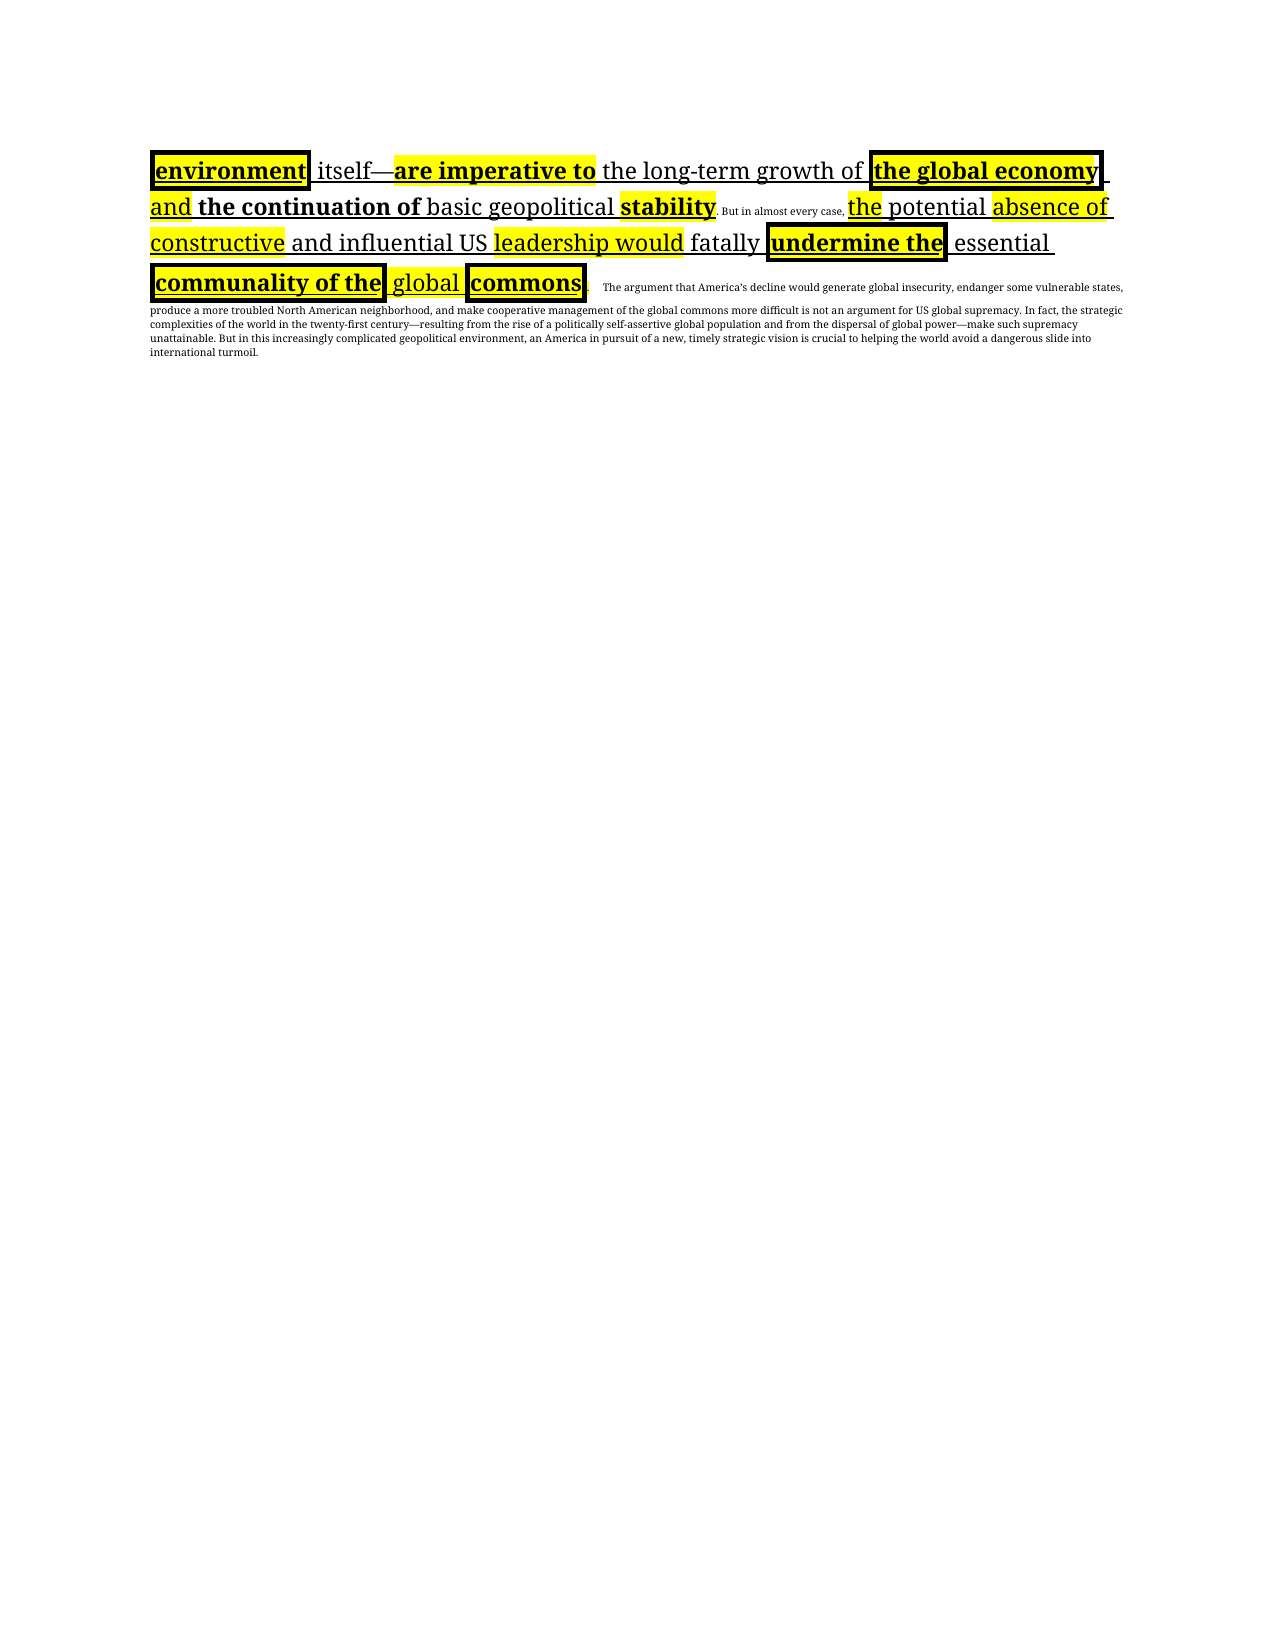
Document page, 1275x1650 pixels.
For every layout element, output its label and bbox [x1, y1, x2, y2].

text [150, 150, 1125, 360]
